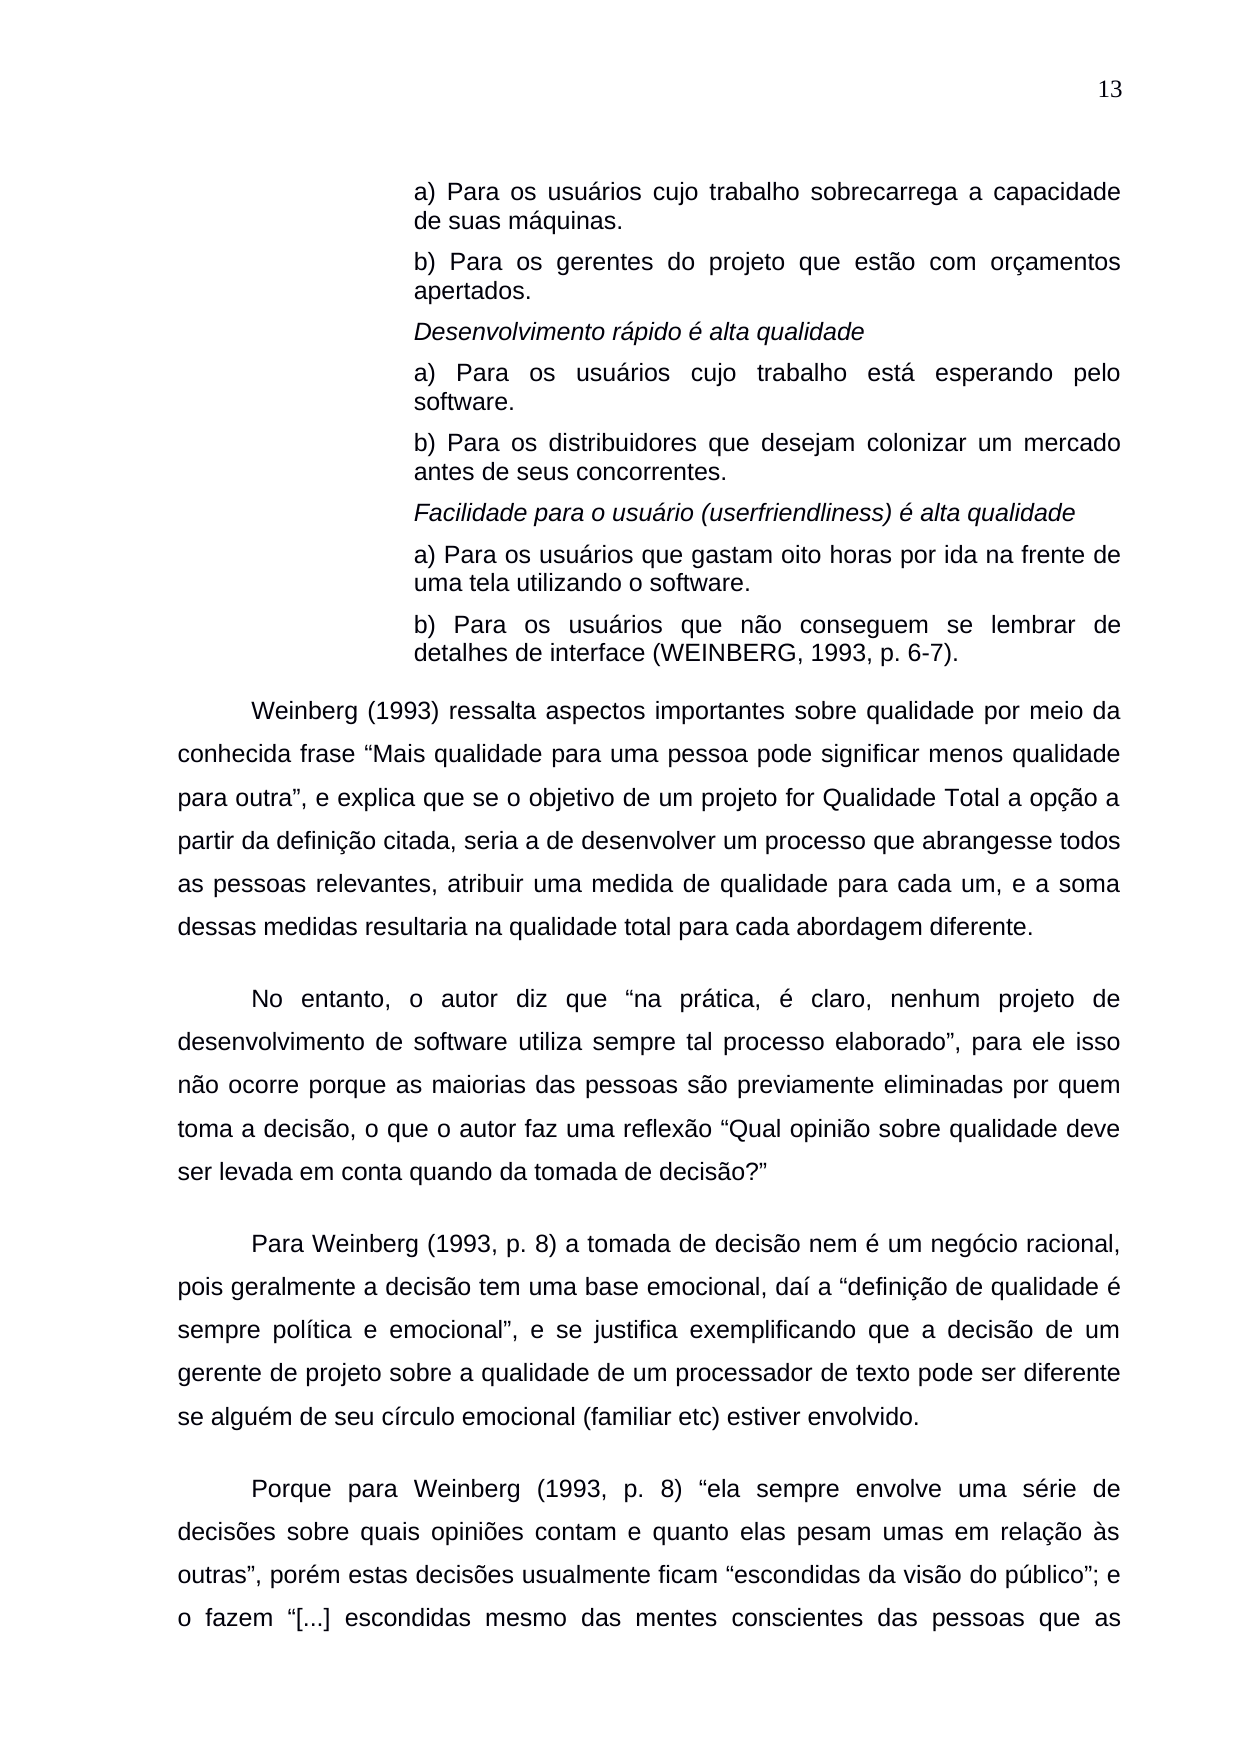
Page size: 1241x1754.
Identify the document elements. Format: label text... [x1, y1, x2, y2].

text Weinberg (1993) ressalta aspectos importantes sobre qualidade por meio da conhecida frase “Mais qualidade para uma pessoa pode significar menos qualidade para outra”, e explica que se o objetivo de um projeto for Qualidade Total a opção a partir da definição citada, seria a de desenvolver um processo que abrangesse todos as pessoas relevantes, atribuir uma medida de qualidade para cada um, e a soma dessas medidas resultaria na qualidade total para cada abordagem diferente. [177, 696, 1122, 941]
text Facilidade para o usuário (userfriendliness) é alta qualidade [413, 498, 1122, 527]
text No entanto, o autor diz que “na prática, é claro, nenhum projeto de desenvolvimento de software utiliza sempre tal processo elaborado”, para ele isso não ocorre porque as maiorias das pessoas são previamente eliminadas por quem toma a decisão, o que o autor faz uma reflexão “Qual opinião sobre qualidade deve ser levada em conta quando da tomada de decisão?” [177, 984, 1122, 1186]
text b) Para os usuários que não conseguem se lembrar de detalhes de interface (WEINBERG, 1993, p. 6-7). [413, 610, 1122, 667]
text a) Para os usuários cujo trabalho sobrecarrega a capacidade de suas máquinas. [413, 177, 1122, 235]
text a) Para os usuários que gastam oito horas por ida na frente de uma tela utilizando o software. [413, 540, 1122, 597]
text Desenvolvimento rápido é alta qualidade [413, 317, 1122, 346]
text b) Para os distribuidores que desejam colonizar um mercado antes de seus concorrentes. [413, 428, 1122, 486]
text b) Para os gerentes do projeto que estão com orçamentos apertados. [413, 247, 1122, 305]
text Para Weinberg (1993, p. 8) a tomada de decisão nem é um negócio racional, pois geralmente a decisão tem uma base emocional, daí a “definição de qualidade é sempre política e emocional”, e se justifica exemplificando que a decisão de um gerente de projeto sobre a qualidade de um processador de texto pode ser diferente se alguém de seu círculo emocional (familiar etc) estiver envolvido. [177, 1229, 1122, 1430]
text a) Para os usuários cujo trabalho está esperando pelo software. [413, 358, 1122, 416]
